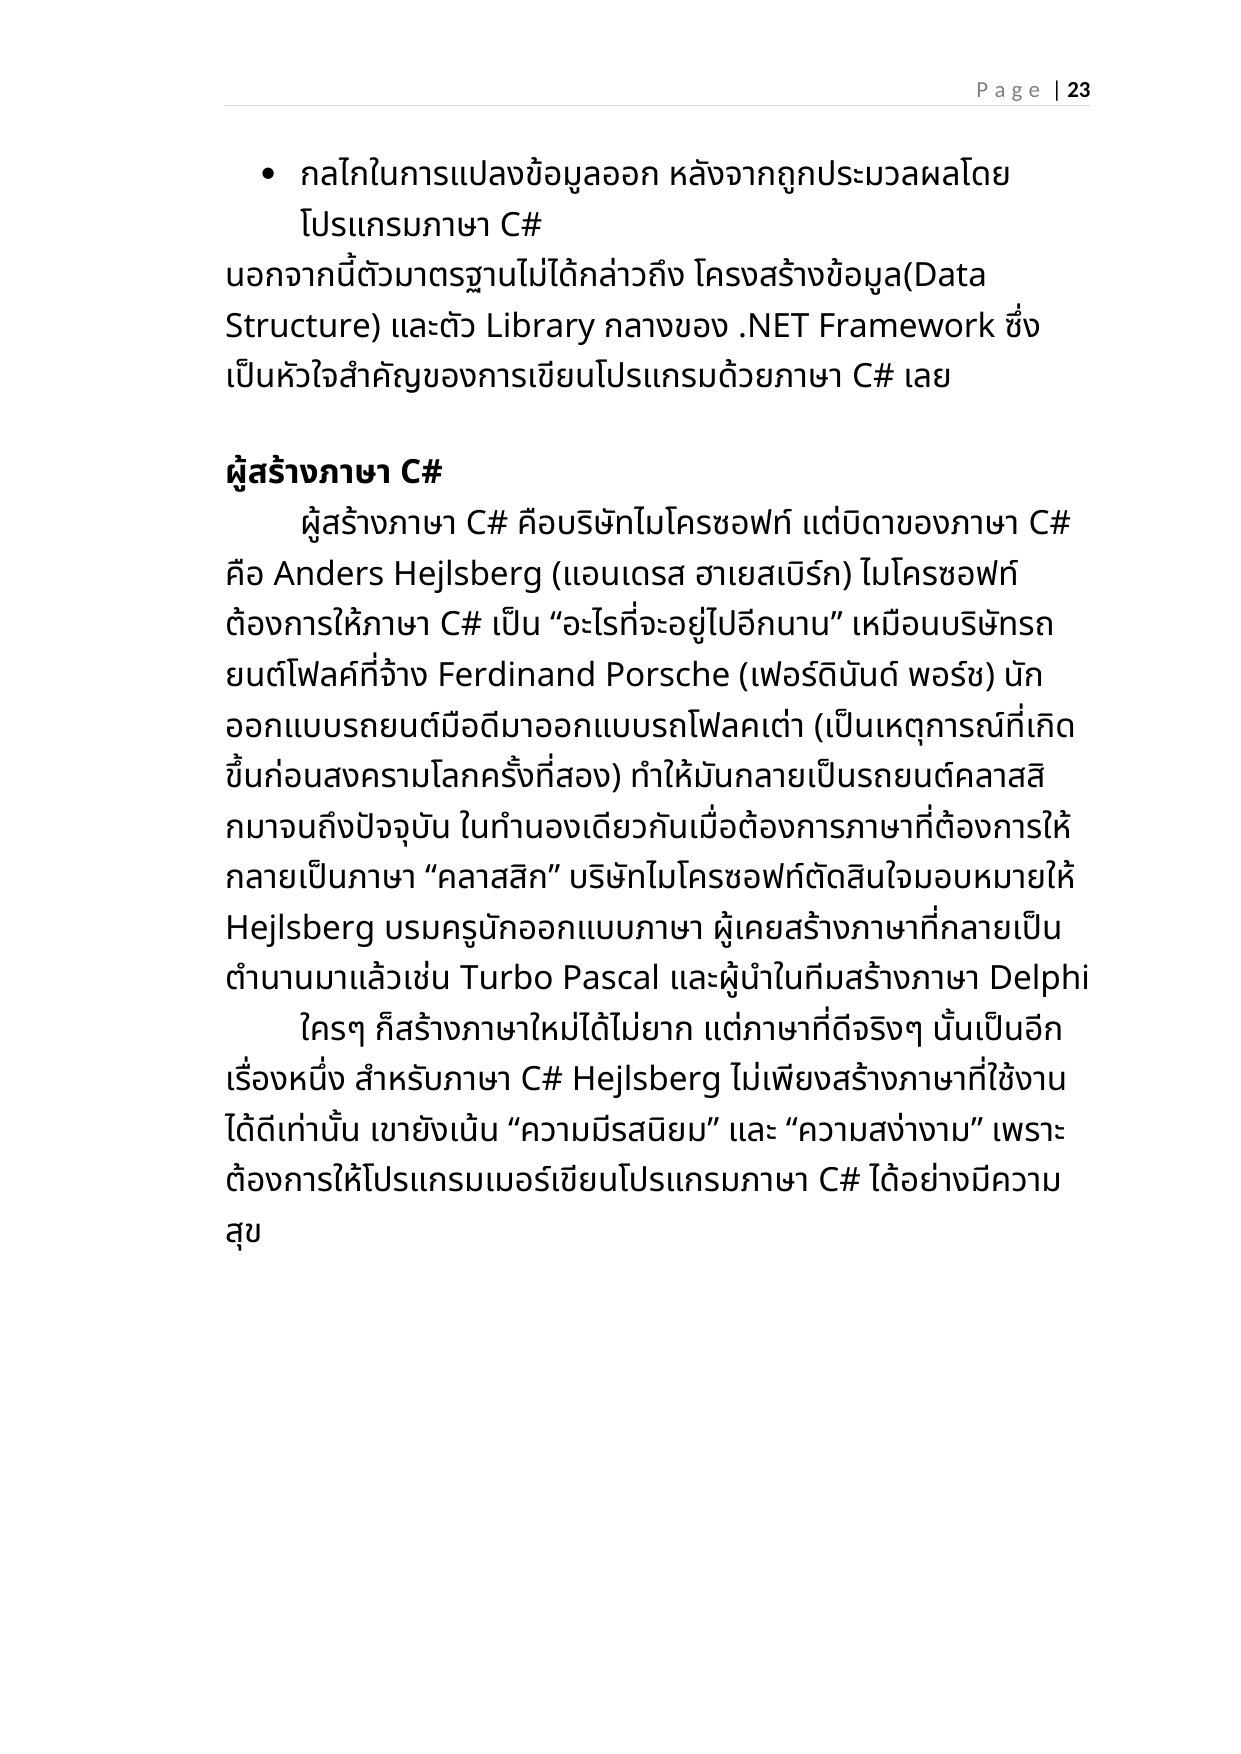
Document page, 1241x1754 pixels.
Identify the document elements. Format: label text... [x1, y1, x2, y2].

text ผู้สร้างภาษา C# [225, 448, 1090, 499]
text ผู้สร้างภาษา C# คือบริษัทไมโครซอฟท์ แต่บิดาของภาษา C# คือ Anders Hejlsberg (แอนเดรส ฮาเยสเบิร์ก) ไมโครซอฟท์ต้องการให้ภาษา C# เป็น “อะไรที่จะอยู่ไปอีกนาน” เหมือนบริษัทรถยนต์โฟลค์ที่จ้าง Ferdinand Porsche (เฟอร์ดินันด์ พอร์ช) นักออกแบบรถยนต์มือดีมาออกแบบรถโฟลคเต่า (เป็นเหตุการณ์ที่เกิดขึ้นก่อนสงครามโลกครั้งที่สอง) ทำให้มันกลายเป็นรถยนต์คลาสสิกมาจนถึงปัจจุบัน ในทำนองเดียวกันเมื่อต้องการภาษาที่ต้องการให้กลายเป็นภาษา “คลาสสิก” บริษัทไมโครซอฟท์ตัดสินใจมอบหมายให้ Hejlsberg บรมครูนักออกแบบภาษา ผู้เคยสร้างภาษาที่กลายเป็นตำนานมาแล้วเช่น Turbo Pascal และผู้นำในทีมสร้างภาษา Delphi [225, 499, 1090, 1005]
list กลไกในการแปลงข้อมูลออก หลังจากถูกประมวลผลโดยโปรแกรมภาษา C# [262, 150, 1090, 251]
text นอกจากนี้ตัวมาตรฐานไม่ได้กล่าวถึง โครงสร้างข้อมูล(Data Structure) และตัว Library กลางของ .NET Framework ซึ่งเป็นหัวใจสำคัญของการเขียนโปรแกรมด้วยภาษา C# เลย [225, 251, 1090, 403]
text ใครๆ ก็สร้างภาษาใหม่ได้ไม่ยาก แต่ภาษาที่ดีจริงๆ นั้นเป็นอีกเรื่องหนึ่ง สำหรับภาษา C# Hejlsberg ไม่เพียงสร้างภาษาที่ใช้งานได้ดีเท่านั้น เขายังเน้น “ความมีรสนิยม” และ “ความสง่างาม” เพราะต้องการให้โปรแกรมเมอร์เขียนโปรแกรมภาษา C# ได้อย่างมีความสุข [225, 1005, 1090, 1257]
